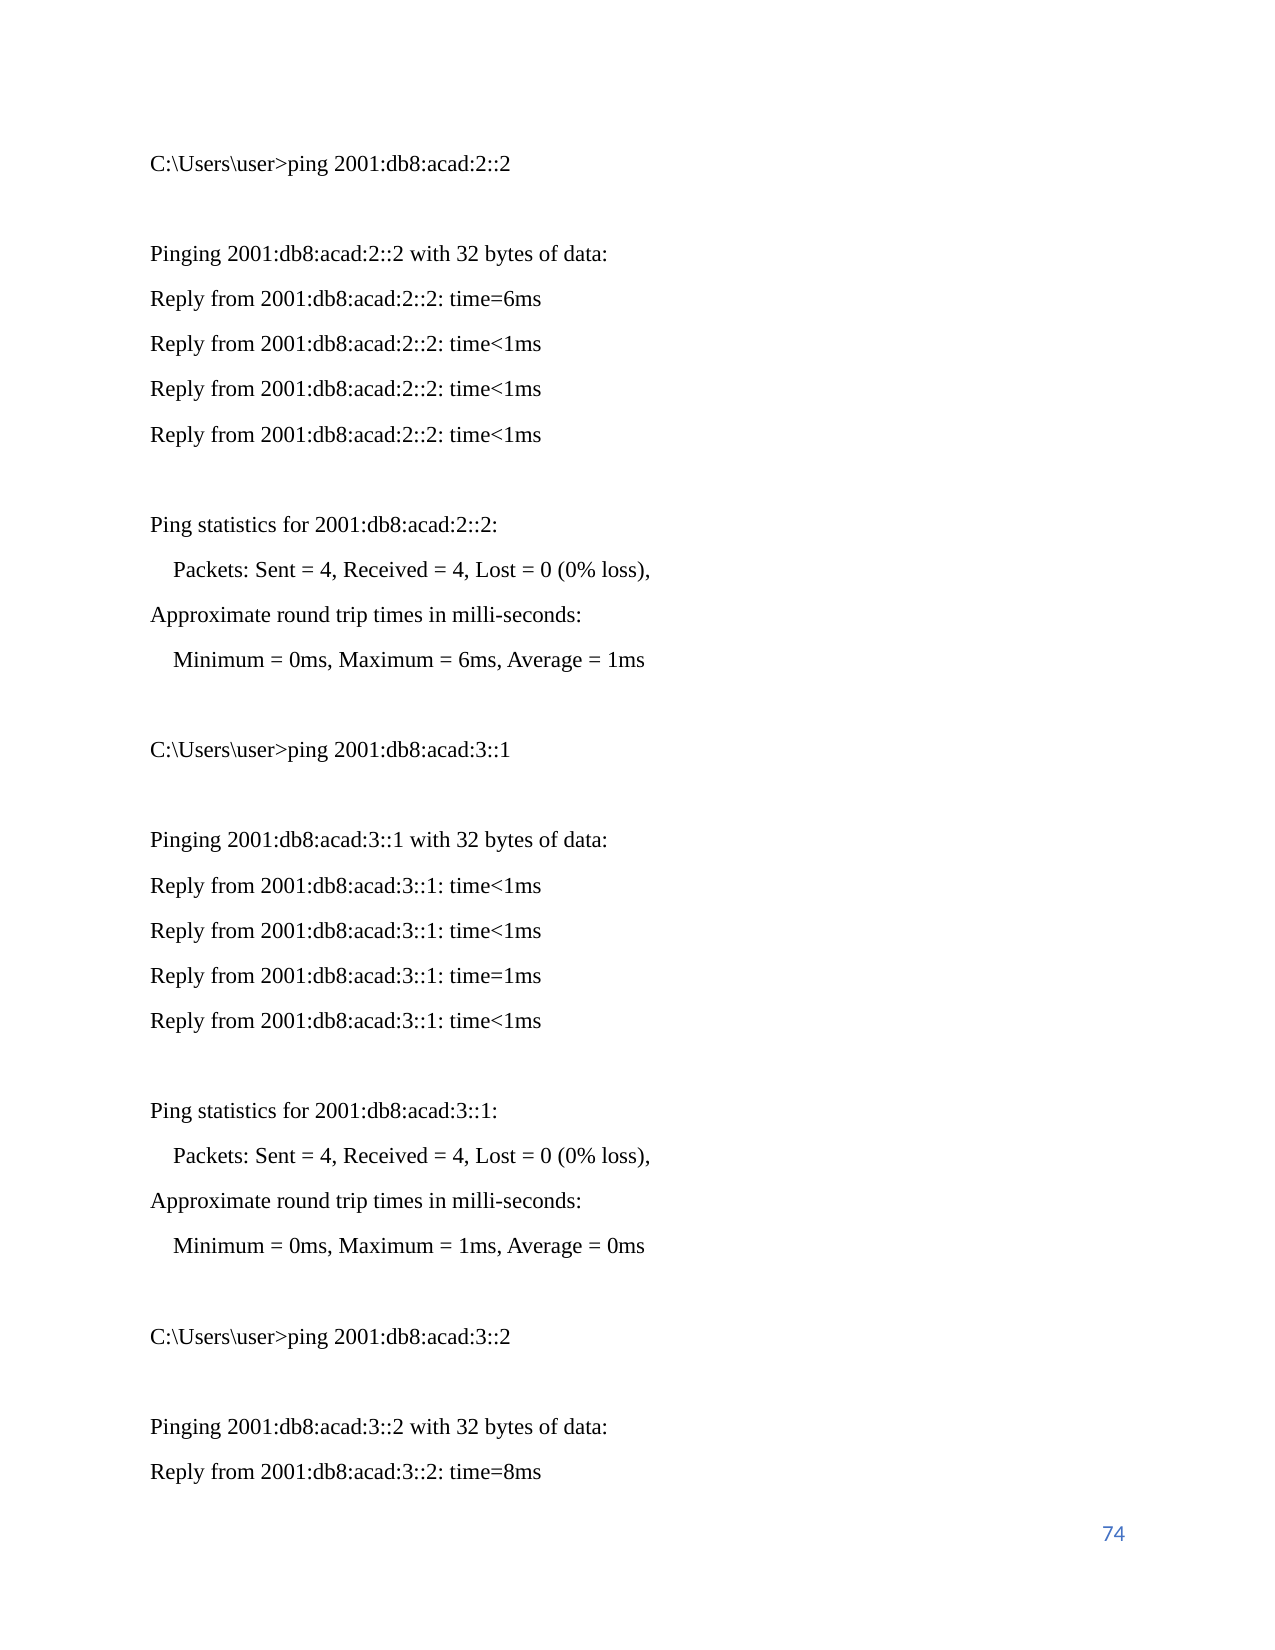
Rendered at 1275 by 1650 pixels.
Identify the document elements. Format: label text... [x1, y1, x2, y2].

text Reply from 2001:db8:acad:3::1: time<1ms [150, 1007, 1125, 1033]
text C:\Users\user>ping 2001:db8:acad:2::2 [150, 150, 1125, 176]
text Pinging 2001:db8:acad:2::2 with 32 bytes of data: [150, 240, 1125, 267]
text Pinging 2001:db8:acad:3::1 with 32 bytes of data: [150, 827, 1125, 853]
text Reply from 2001:db8:acad:3::1: time=1ms [150, 962, 1125, 988]
text Reply from 2001:db8:acad:3::1: time<1ms [150, 917, 1125, 943]
text Reply from 2001:db8:acad:2::2: time<1ms [150, 376, 1125, 402]
text Reply from 2001:db8:acad:2::2: time=6ms [150, 285, 1125, 312]
text Minimum = 0ms, Maximum = 1ms, Average = 0ms [150, 1232, 1125, 1259]
text Reply from 2001:db8:acad:2::2: time<1ms [150, 330, 1125, 357]
text Reply from 2001:db8:acad:3::1: time<1ms [150, 872, 1125, 898]
text Reply from 2001:db8:acad:3::2: time=8ms [150, 1458, 1125, 1484]
text Pinging 2001:db8:acad:3::2 with 32 bytes of data: [150, 1413, 1125, 1439]
text Approximate round trip times in milli-seconds: [150, 1187, 1125, 1214]
text Packets: Sent = 4, Received = 4, Lost = 0 (0% loss), [150, 556, 1125, 582]
text Ping statistics for 2001:db8:acad:2::2: [150, 511, 1125, 537]
text Reply from 2001:db8:acad:2::2: time<1ms [150, 421, 1125, 447]
text Approximate round trip times in milli-seconds: [150, 601, 1125, 627]
text C:\Users\user>ping 2001:db8:acad:3::2 [150, 1323, 1125, 1349]
text Packets: Sent = 4, Received = 4, Lost = 0 (0% loss), [150, 1142, 1125, 1169]
text Minimum = 0ms, Maximum = 6ms, Average = 1ms [150, 646, 1125, 672]
text Ping statistics for 2001:db8:acad:3::1: [150, 1097, 1125, 1123]
text C:\Users\user>ping 2001:db8:acad:3::1 [150, 736, 1125, 763]
